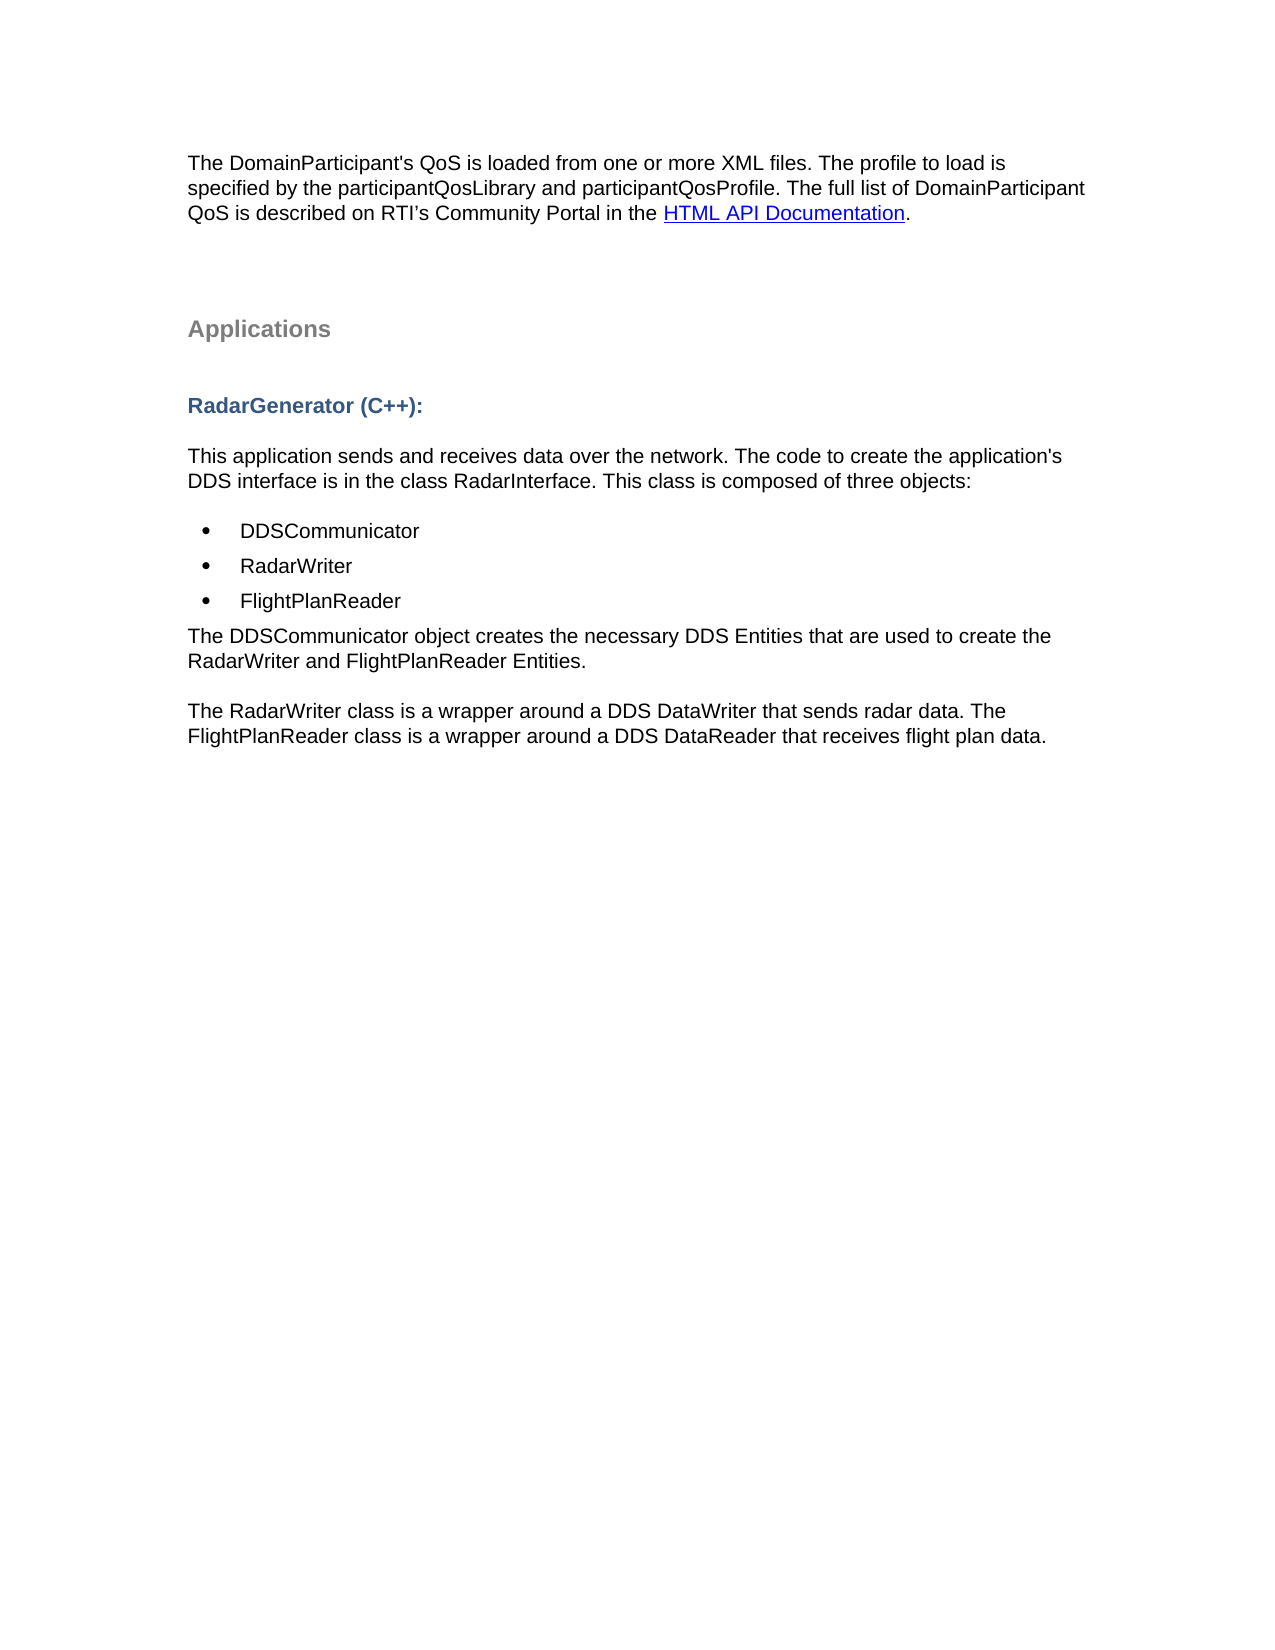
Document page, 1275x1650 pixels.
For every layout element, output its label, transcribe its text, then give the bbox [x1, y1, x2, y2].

text RadarGenerator (C++): [187, 393, 1087, 418]
text The RadarWriter class is a wrapper around a DDS DataWriter that sends radar data. The FlightPlanReader class is a wrapper around a DDS DataReader that receives flight plan data. [187, 698, 1087, 748]
list FlightPlanReader [202, 588, 1087, 613]
text The DDSCommunicator object creates the necessary DDS Entities that are used to create the RadarWriter and FlightPlanReader Entities. [187, 623, 1087, 673]
list DDSCommunicator [202, 518, 1087, 543]
list RadarWriter [202, 553, 1087, 578]
text This application sends and receives data over the network. The code to create the application's DDS interface is in the class RadarInterface. This class is composed of three objects: [187, 443, 1087, 493]
text The DomainParticipant's QoS is loaded from one or more XML files. The profile to load is specified by the participantQosLibrary and participantQosProfile. The full list of DomainParticipant QoS is described on RTI’s Community Portal in the HTML API Documentation. [187, 150, 1087, 225]
text Applications [187, 315, 1087, 343]
